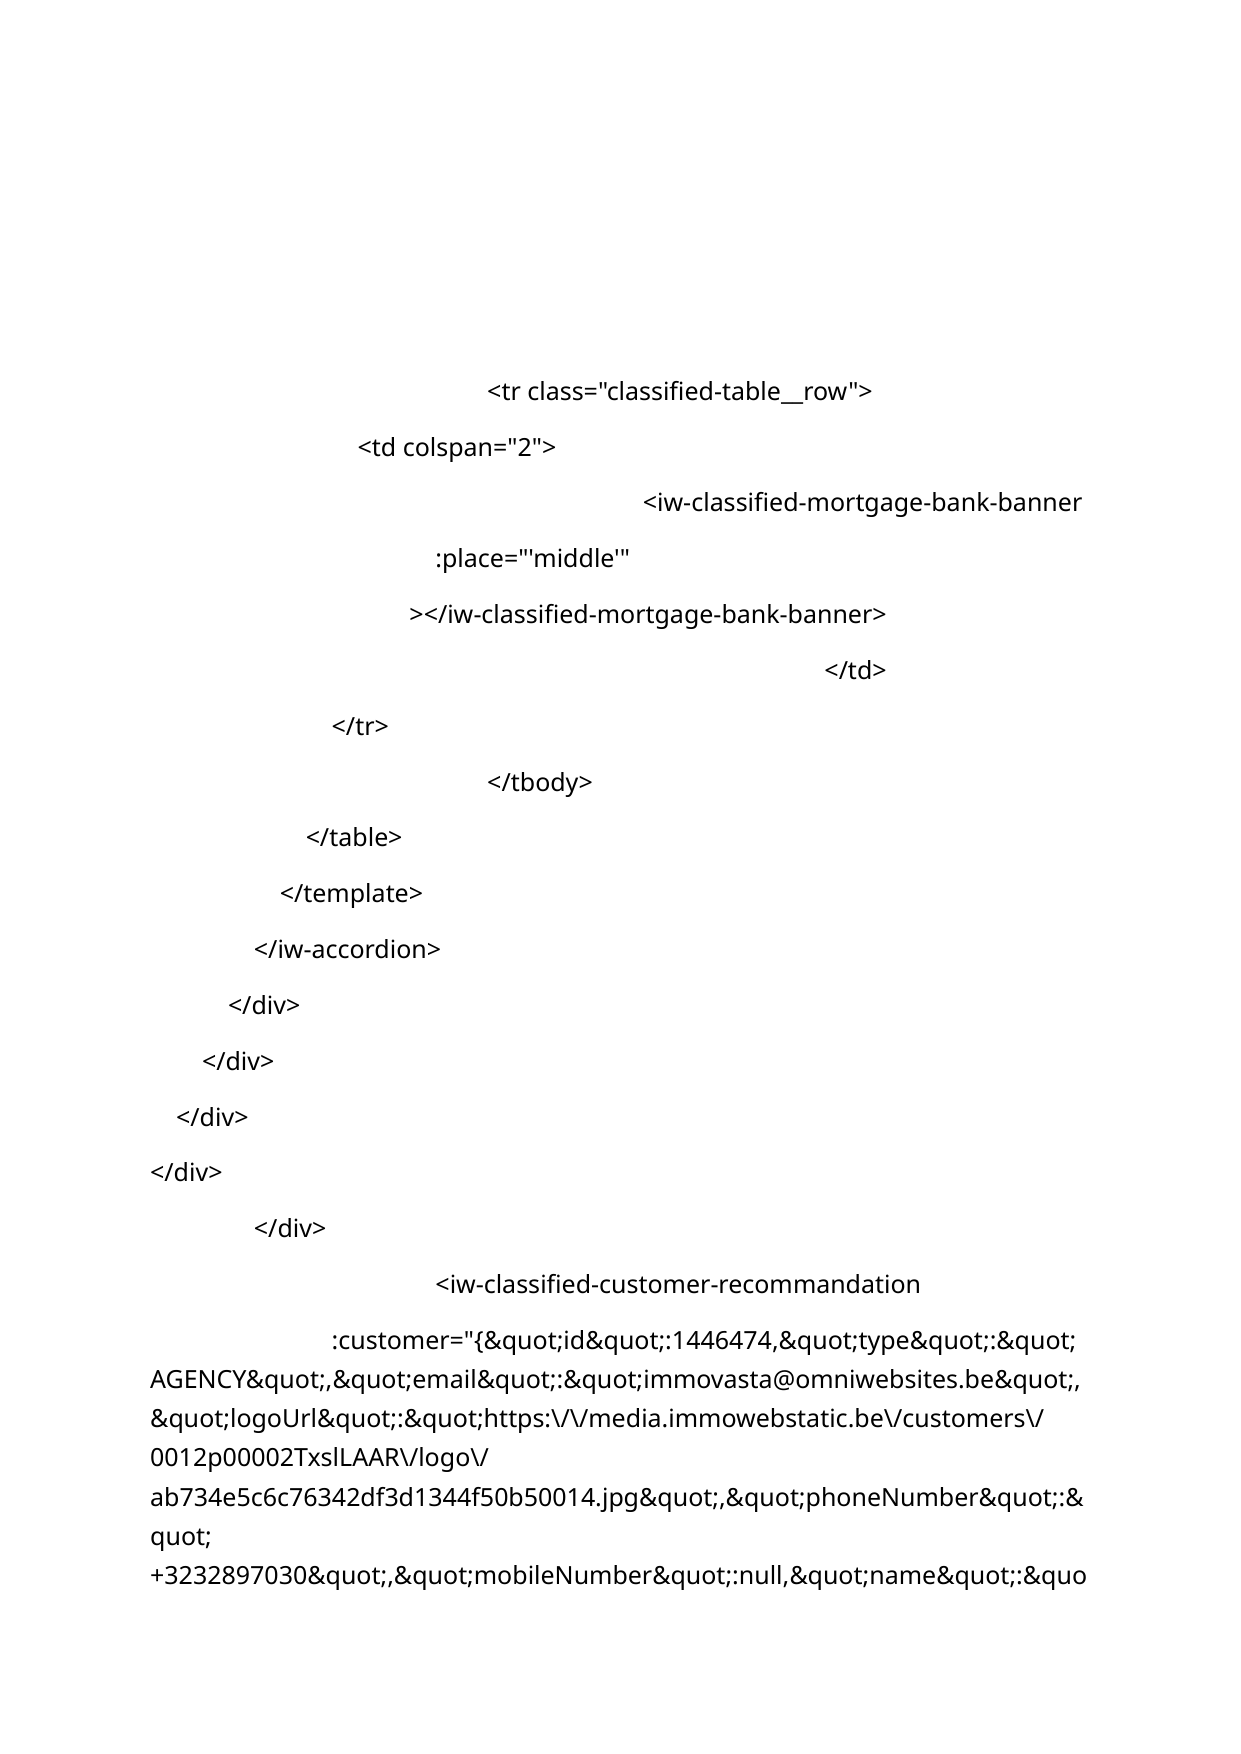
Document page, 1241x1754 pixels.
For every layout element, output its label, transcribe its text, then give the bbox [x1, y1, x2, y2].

text ></iw-classified-mortgage-bank-banner> [150, 597, 1090, 631]
text </td> [150, 652, 1090, 687]
text </div> [150, 1211, 1090, 1245]
text </div> [150, 987, 1090, 1022]
text </tr> [150, 708, 1090, 742]
text </div> [150, 1043, 1090, 1077]
text :place="'middle'" [150, 541, 1090, 575]
text <td colspan="2"> [150, 429, 1090, 463]
text </table> [150, 820, 1090, 854]
text <iw-classified-customer-recommandation [150, 1267, 1090, 1301]
text </iw-accordion> [150, 932, 1090, 966]
text </tbody> [150, 764, 1090, 798]
text </template> [150, 876, 1090, 910]
text </div> [150, 1155, 1090, 1189]
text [150, 1322, 1090, 1592]
text </div> [150, 1099, 1090, 1133]
text <iw-classified-mortgage-bank-banner [150, 485, 1090, 519]
text <tr class="classified-table__row"> [150, 373, 1090, 407]
